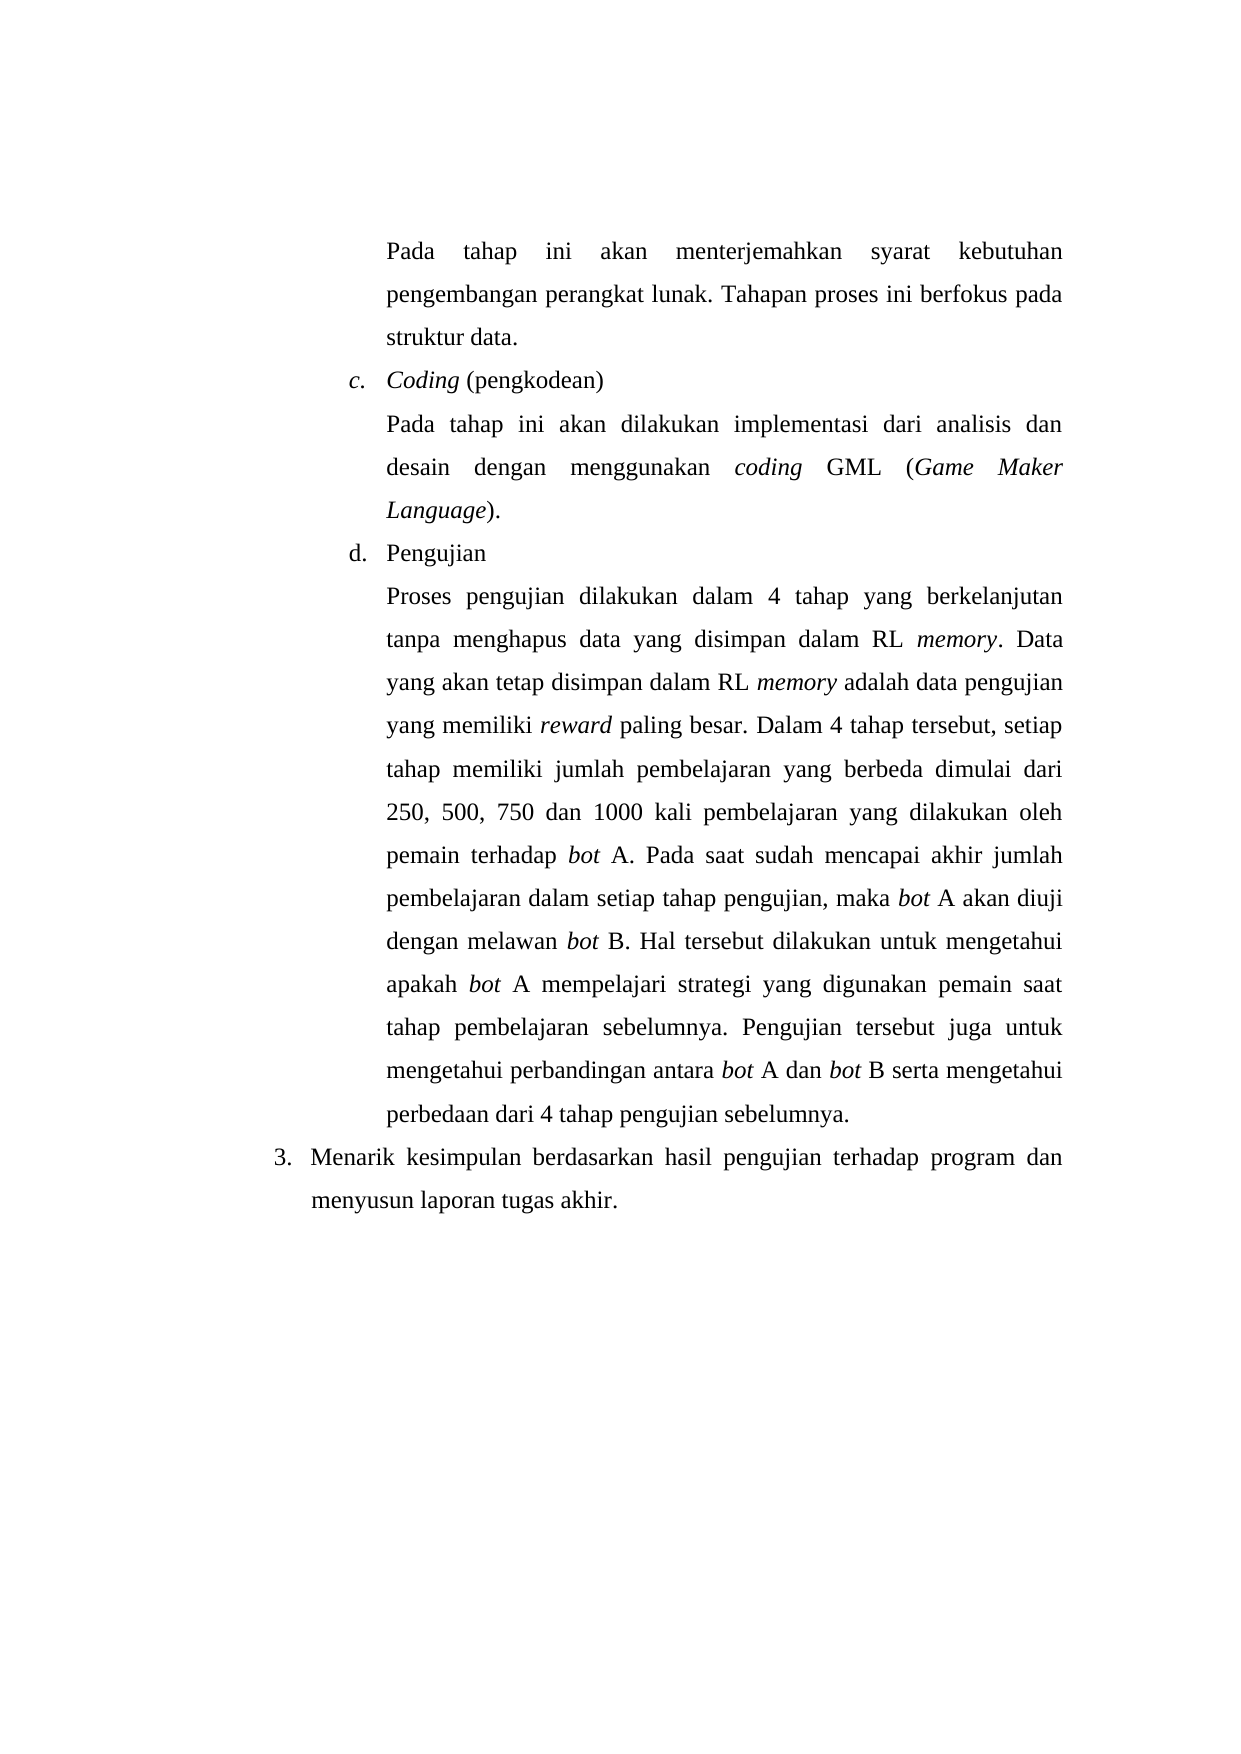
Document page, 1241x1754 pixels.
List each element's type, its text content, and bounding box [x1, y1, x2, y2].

list Coding (pengkodean) [349, 366, 1063, 394]
list Pada tahap ini akan dilakukan implementasi dari analisis dan desain dengan menggunakan coding GML (Game Maker Language). [386, 409, 1063, 524]
list Pada tahap ini akan menterjemahkan syarat kebutuhan pengembangan perangkat lunak. Tahapan proses ini berfokus pada struktur data. [386, 236, 1063, 351]
list Pengujian [349, 538, 1063, 567]
list Menarik kesimpulan berdasarkan hasil pengujian terhadap program dan menyusun laporan tugas akhir. [274, 1142, 1063, 1214]
list Proses pengujian dilakukan dalam 4 tahap yang berkelanjutan tanpa menghapus data yang disimpan dalam RL memory. Data yang akan tetap disimpan dalam RL memory adalah data pengujian yang memiliki reward paling besar. Dalam 4 tahap tersebut, setiap tahap memiliki jumlah pembelajaran yang berbeda dimulai dari 250, 500, 750 dan 1000 kali pembelajaran yang dilakukan oleh pemain terhadap bot A. Pada saat sudah mencapai akhir jumlah pembelajaran dalam setiap tahap pengujian, maka bot A akan diuji dengan melawan bot B. Hal tersebut dilakukan untuk mengetahui apakah bot A mempelajari strategi yang digunakan pemain saat tahap pembelajaran sebelumnya. Pengujian tersebut juga untuk mengetahui perbandingan antara bot A dan bot B serta mengetahui perbedaan dari 4 tahap pengujian sebelumnya. [386, 581, 1063, 1127]
